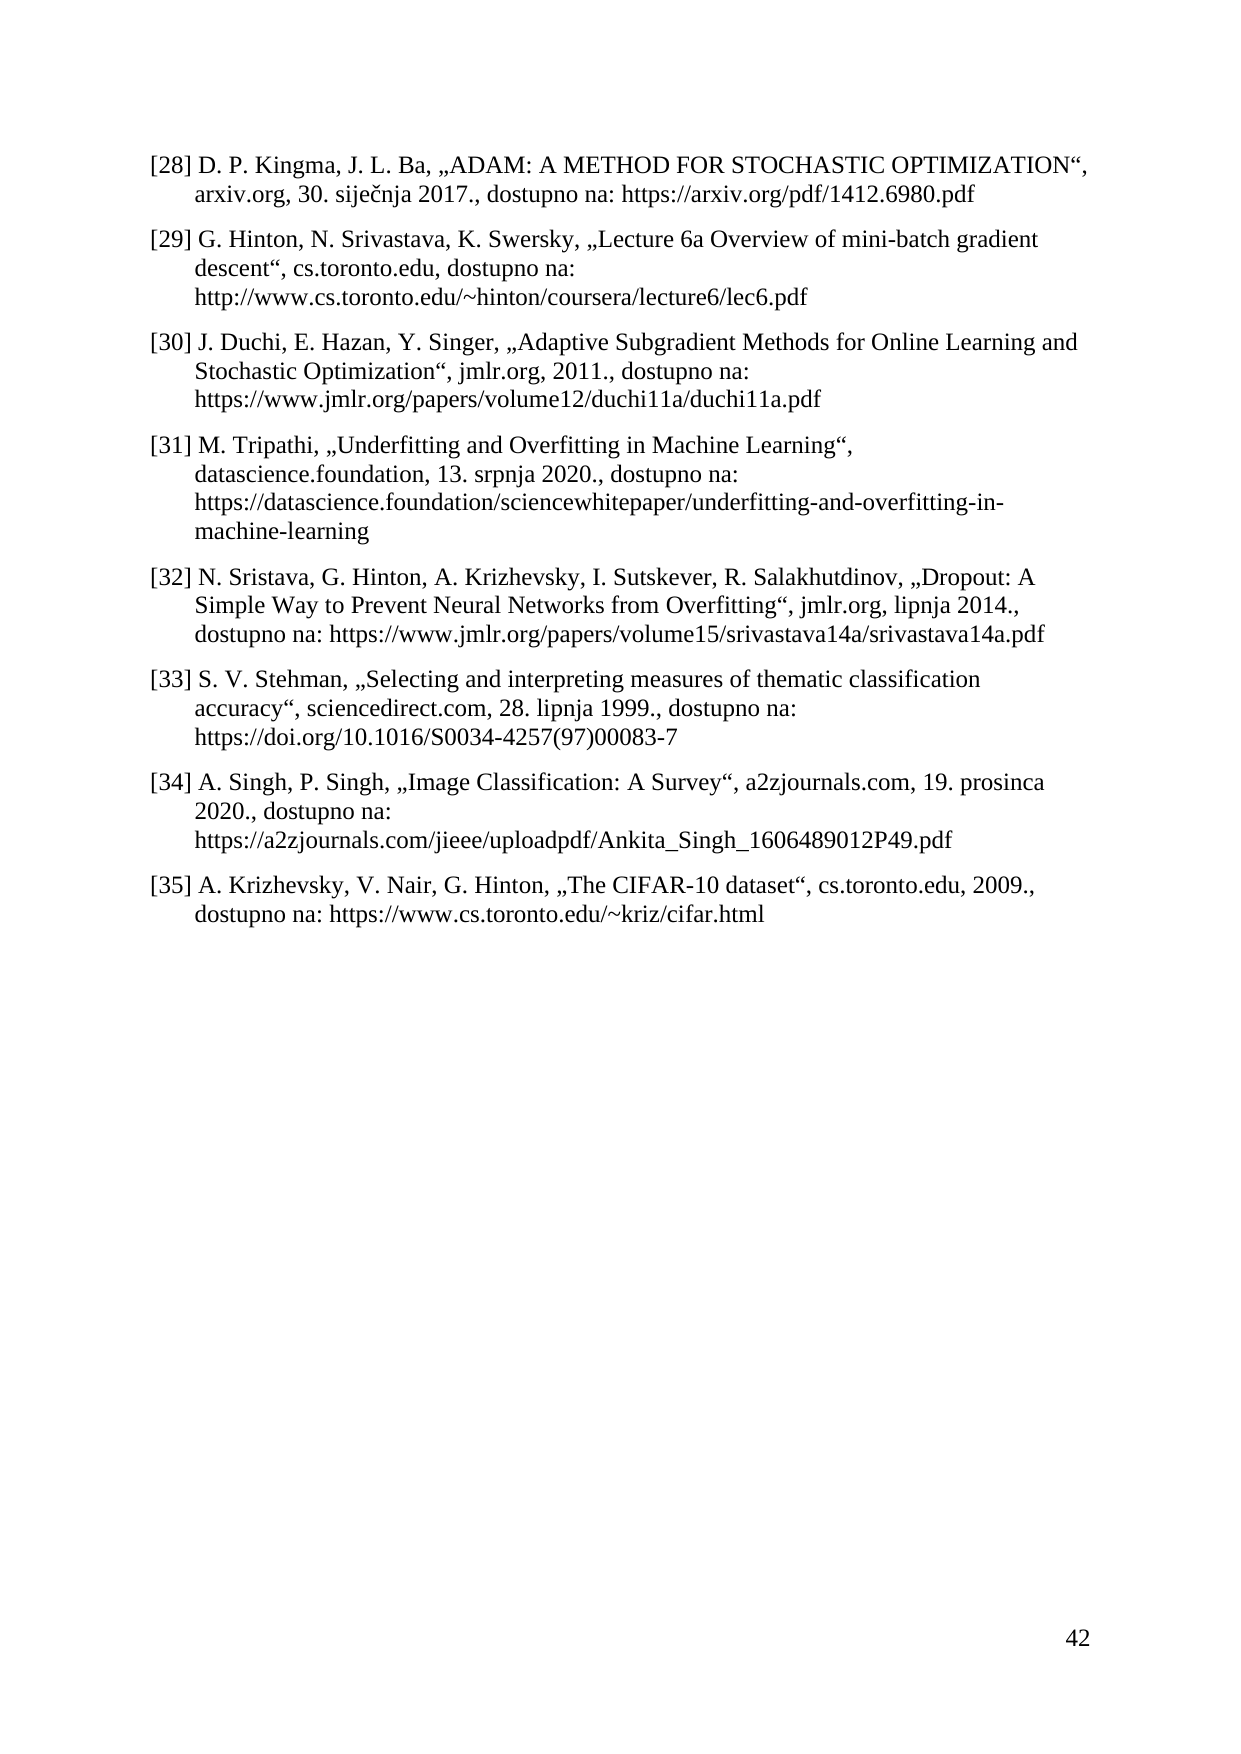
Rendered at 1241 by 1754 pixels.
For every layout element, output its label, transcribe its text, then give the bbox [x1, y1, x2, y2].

text [34] A. Singh, P. Singh, „Image Classification: A Survey“, a2zjournals.com, 19. prosinca 2020., dostupno na: https://a2zjournals.com/jieee/uploadpdf/Ankita_Singh_1606489012P49.pdf [150, 767, 1090, 854]
text [33] S. V. Stehman, „Selecting and interpreting measures of thematic classification accuracy“, sciencedirect.com, 28. lipnja 1999., dostupno na: https://doi.org/10.1016/S0034-4257(97)00083-7 [150, 664, 1090, 751]
text [35] A. Krizhevsky, V. Nair, G. Hinton, „The CIFAR-10 dataset“, cs.toronto.edu, 2009., dostupno na: https://www.cs.toronto.edu/~kriz/cifar.html [150, 870, 1090, 928]
text [29] G. Hinton, N. Srivastava, K. Swersky, „Lecture 6a Overview of mini‐batch gradient descent“, cs.toronto.edu, dostupno na: http://www.cs.toronto.edu/~hinton/coursera/lecture6/lec6.pdf [150, 224, 1090, 310]
text [32] N. Sristava, G. Hinton, A. Krizhevsky, I. Sutskever, R. Salakhutdinov, „Dropout: A Simple Way to Prevent Neural Networks from Overfitting“, jmlr.org, lipnja 2014., dostupno na: https://www.jmlr.org/papers/volume15/srivastava14a/srivastava14a.pdf [150, 562, 1090, 648]
text [30] J. Duchi, E. Hazan, Y. Singer, „Adaptive Subgradient Methods for Online Learning and Stochastic Optimization“, jmlr.org, 2011., dostupno na: https://www.jmlr.org/papers/volume12/duchi11a/duchi11a.pdf [150, 327, 1090, 413]
text [28] D. P. Kingma, J. L. Ba, „ADAM: A METHOD FOR STOCHASTIC OPTIMIZATION“, arxiv.org, 30. siječnja 2017., dostupno na: https://arxiv.org/pdf/1412.6980.pdf [150, 150, 1090, 207]
text [31] M. Tripathi, „Underfitting and Overfitting in Machine Learning“, datascience.foundation, 13. srpnja 2020., dostupno na: https://datascience.foundation/sciencewhitepaper/underfitting-and-overfitting-in-machine-learning [150, 430, 1090, 545]
